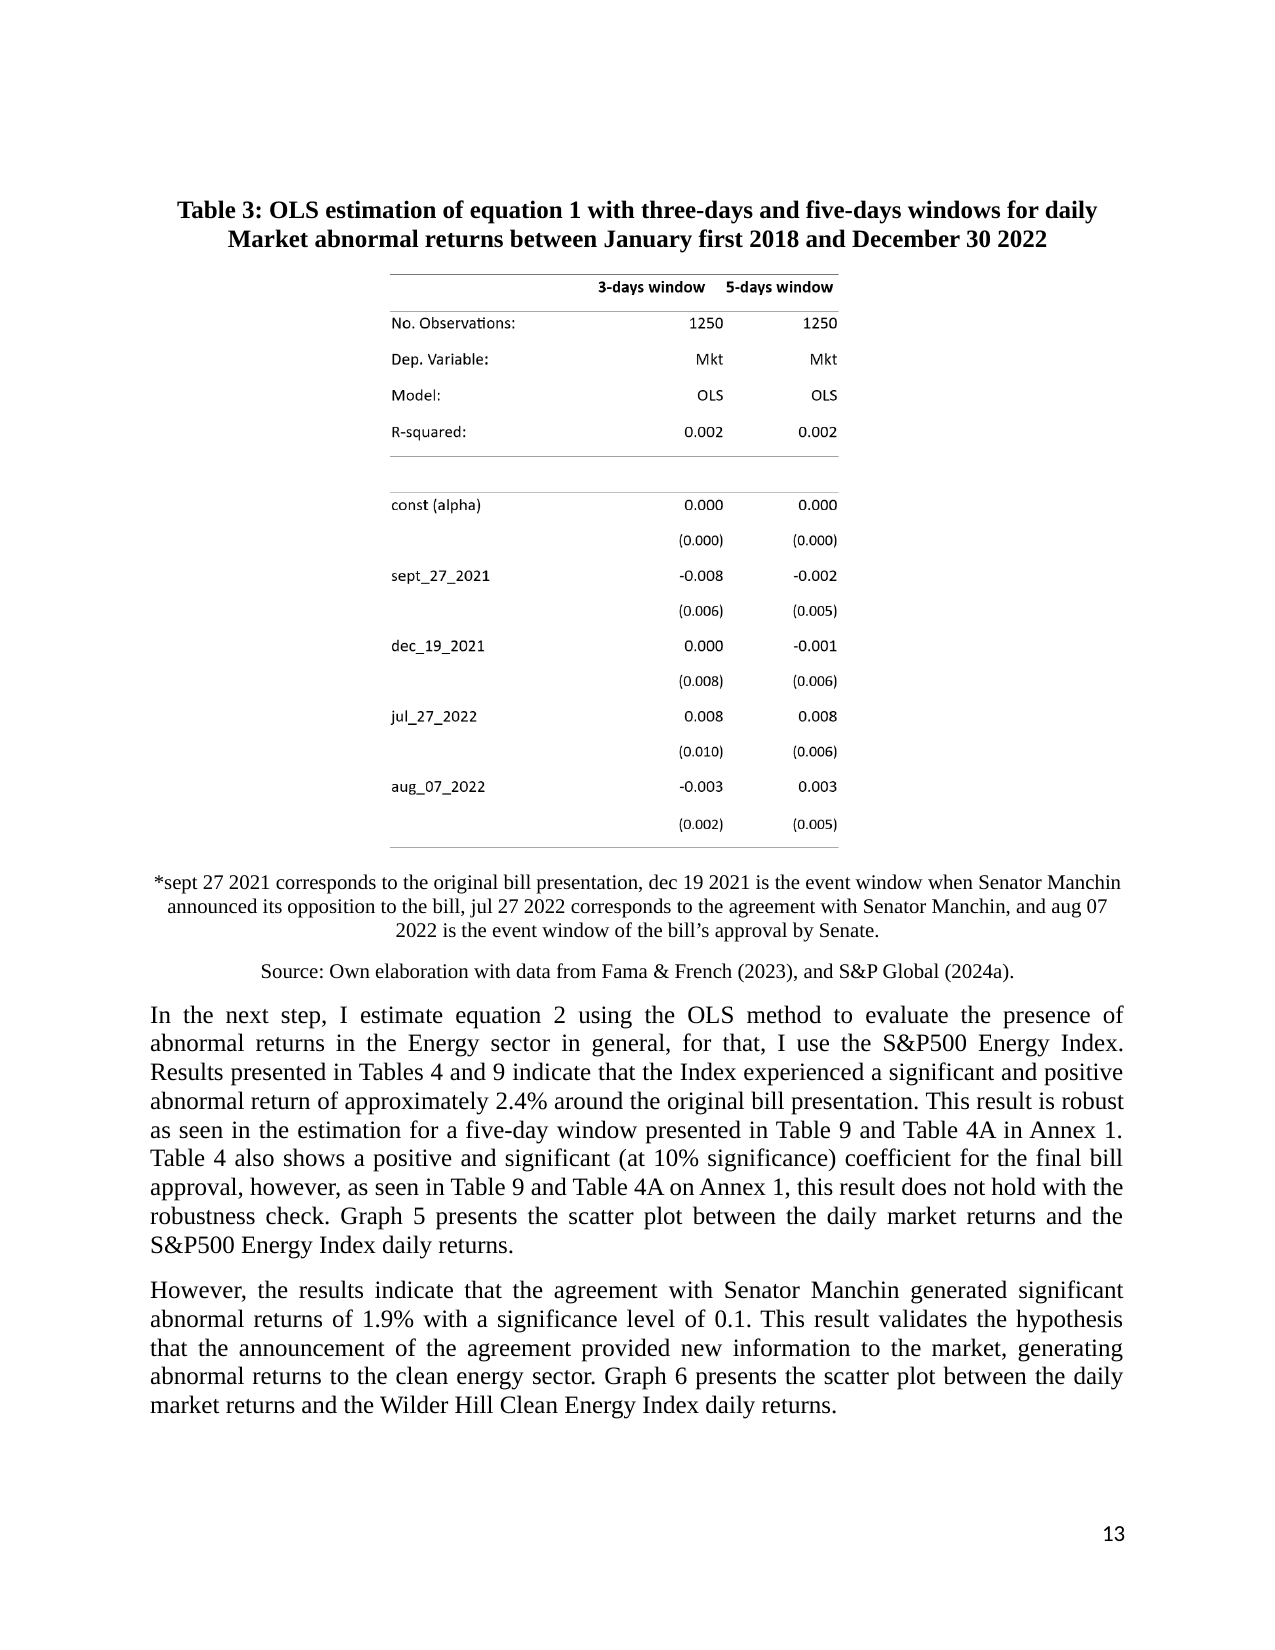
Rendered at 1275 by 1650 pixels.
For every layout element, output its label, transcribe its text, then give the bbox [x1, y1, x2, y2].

text Source: Own elaboration with data from Fama & French (2023), and S&P Global (2024a). [150, 959, 1125, 983]
text Table 3: OLS estimation of equation 1 with three-days and five-days windows for daily Market abnormal returns between January first 2018 and December 30 2022 [150, 195, 1125, 253]
text *sept 27 2021 corresponds to the original bill presentation, dec 19 2021 is the event window when Senator Manchin announced its opposition to the bill, jul 27 2022 corresponds to the agreement with Senator Manchin, and aug 07 2022 is the event window of the bill’s approval by Senate. [150, 870, 1125, 942]
text However, the results indicate that the agreement with Senator Manchin generated significant abnormal returns of 1.9% with a significance level of 0.1. This result validates the hypothesis that the announcement of the agreement provided new information to the market, generating abnormal returns to the clean energy sector. Graph 6 presents the scatter plot between the daily market returns and the Wilder Hill Clean Energy Index daily returns. [150, 1275, 1125, 1419]
picture [384, 269, 891, 854]
text In the next step, I estimate equation 2 using the OLS method to evaluate the presence of abnormal returns in the Energy sector in general, for that, I use the S&P500 Energy Index. Results presented in Tables 4 and 9 indicate that the Index experienced a significant and positive abnormal return of approximately 2.4% around the original bill presentation. This result is robust as seen in the estimation for a five-day window presented in Table 9 and Table 4A in Annex 1. Table 4 also shows a positive and significant (at 10% significance) coefficient for the final bill approval, however, as seen in Table 9 and Table 4A on Annex 1, this result does not hold with the robustness check. Graph 5 presents the scatter plot between the daily market returns and the S&P500 Energy Index daily returns. [150, 1000, 1125, 1258]
